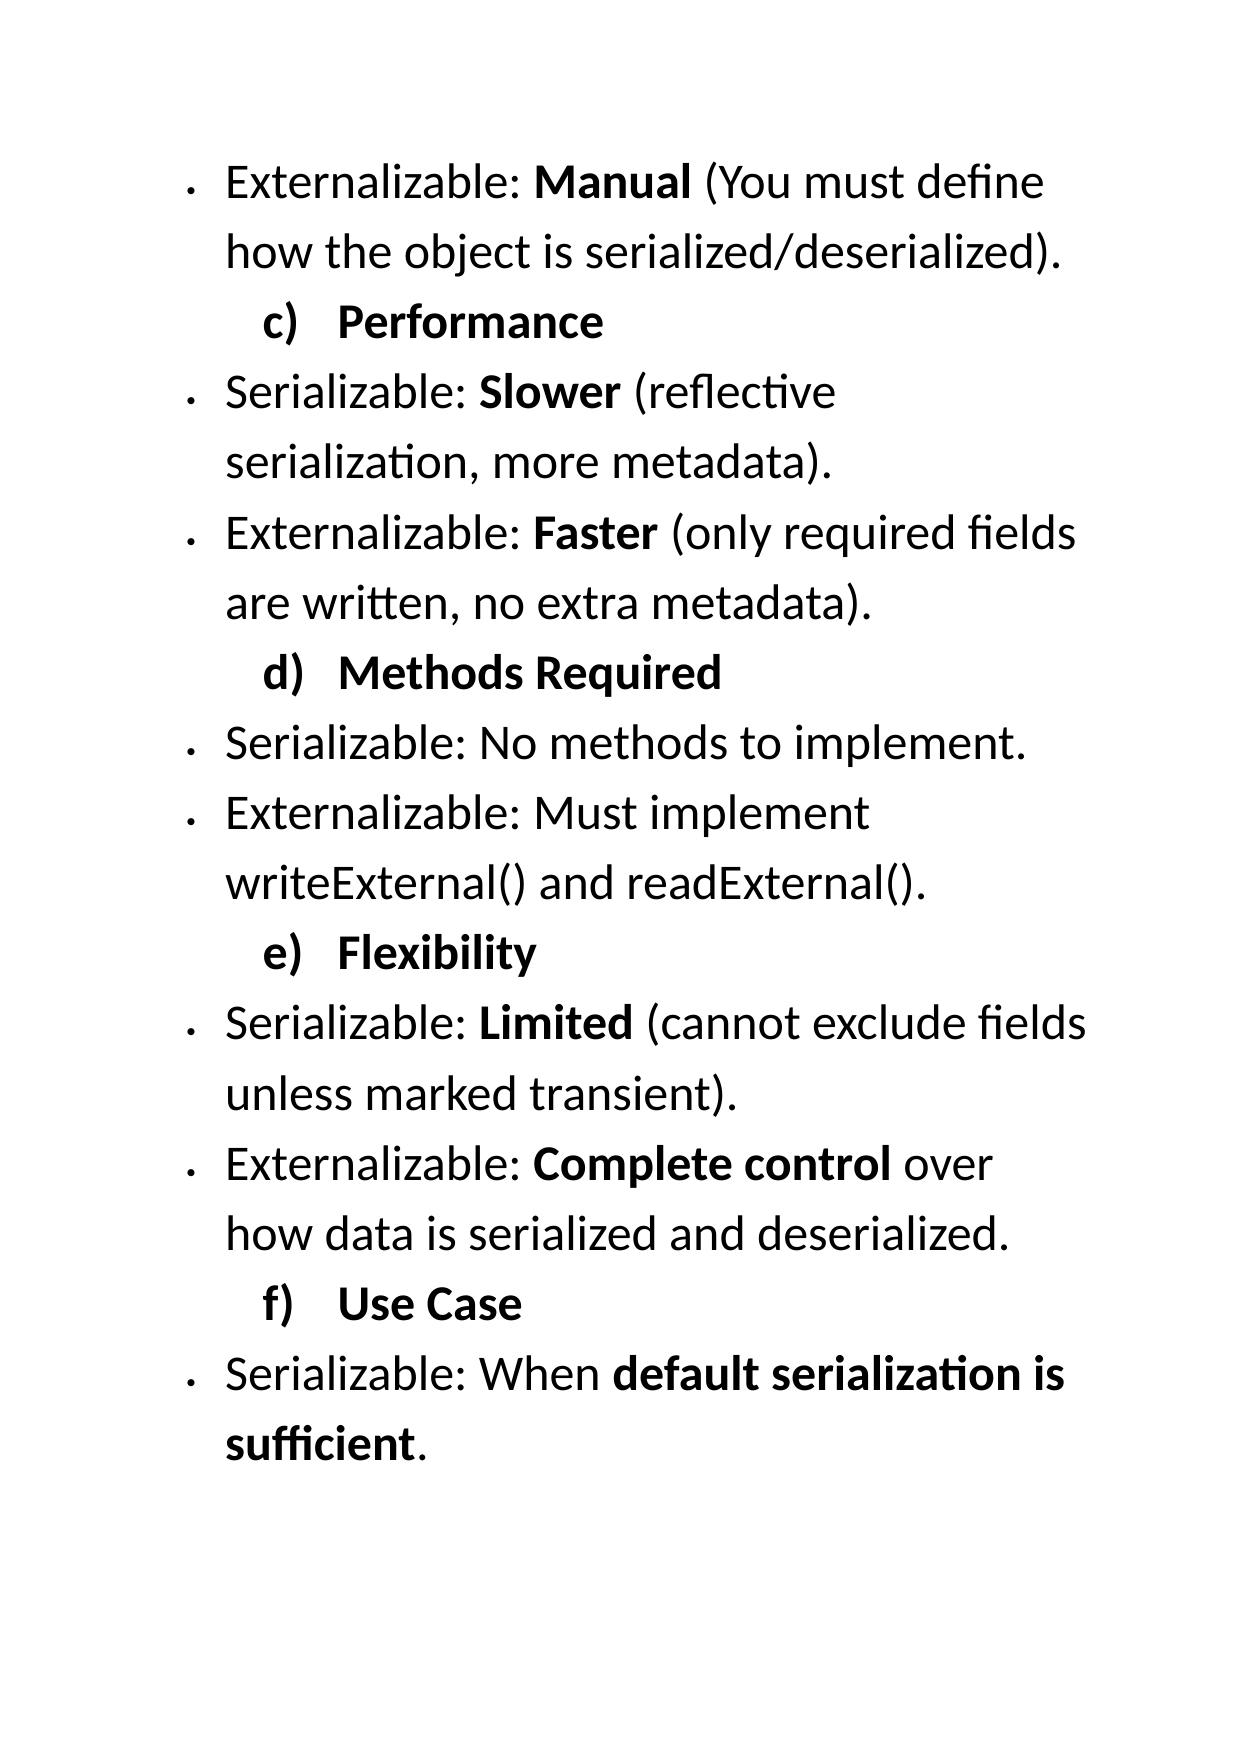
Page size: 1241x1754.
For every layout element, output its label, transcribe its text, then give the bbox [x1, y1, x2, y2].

list Serializable: Slower (reflective serialization, more metadata). [187, 360, 1090, 491]
list Externalizable: Faster (only required fields are written, no extra metadata). [187, 501, 1090, 632]
list Use Case [262, 1272, 1090, 1333]
list Externalizable: Manual (You must define how the object is serialized/deserialized). [187, 150, 1090, 281]
list Externalizable: Complete control over how data is serialized and deserialized. [187, 1131, 1090, 1263]
list Performance [262, 290, 1090, 351]
list Serializable: When default serialization is sufficient. [187, 1342, 1090, 1473]
list Methods Required [262, 641, 1090, 702]
list Flexibility [262, 921, 1090, 982]
list Serializable: No methods to implement. [187, 711, 1090, 772]
list Serializable: Limited (cannot exclude fields unless marked transient). [187, 991, 1090, 1122]
list Externalizable: Must implement writeExternal() and readExternal(). [187, 781, 1090, 912]
